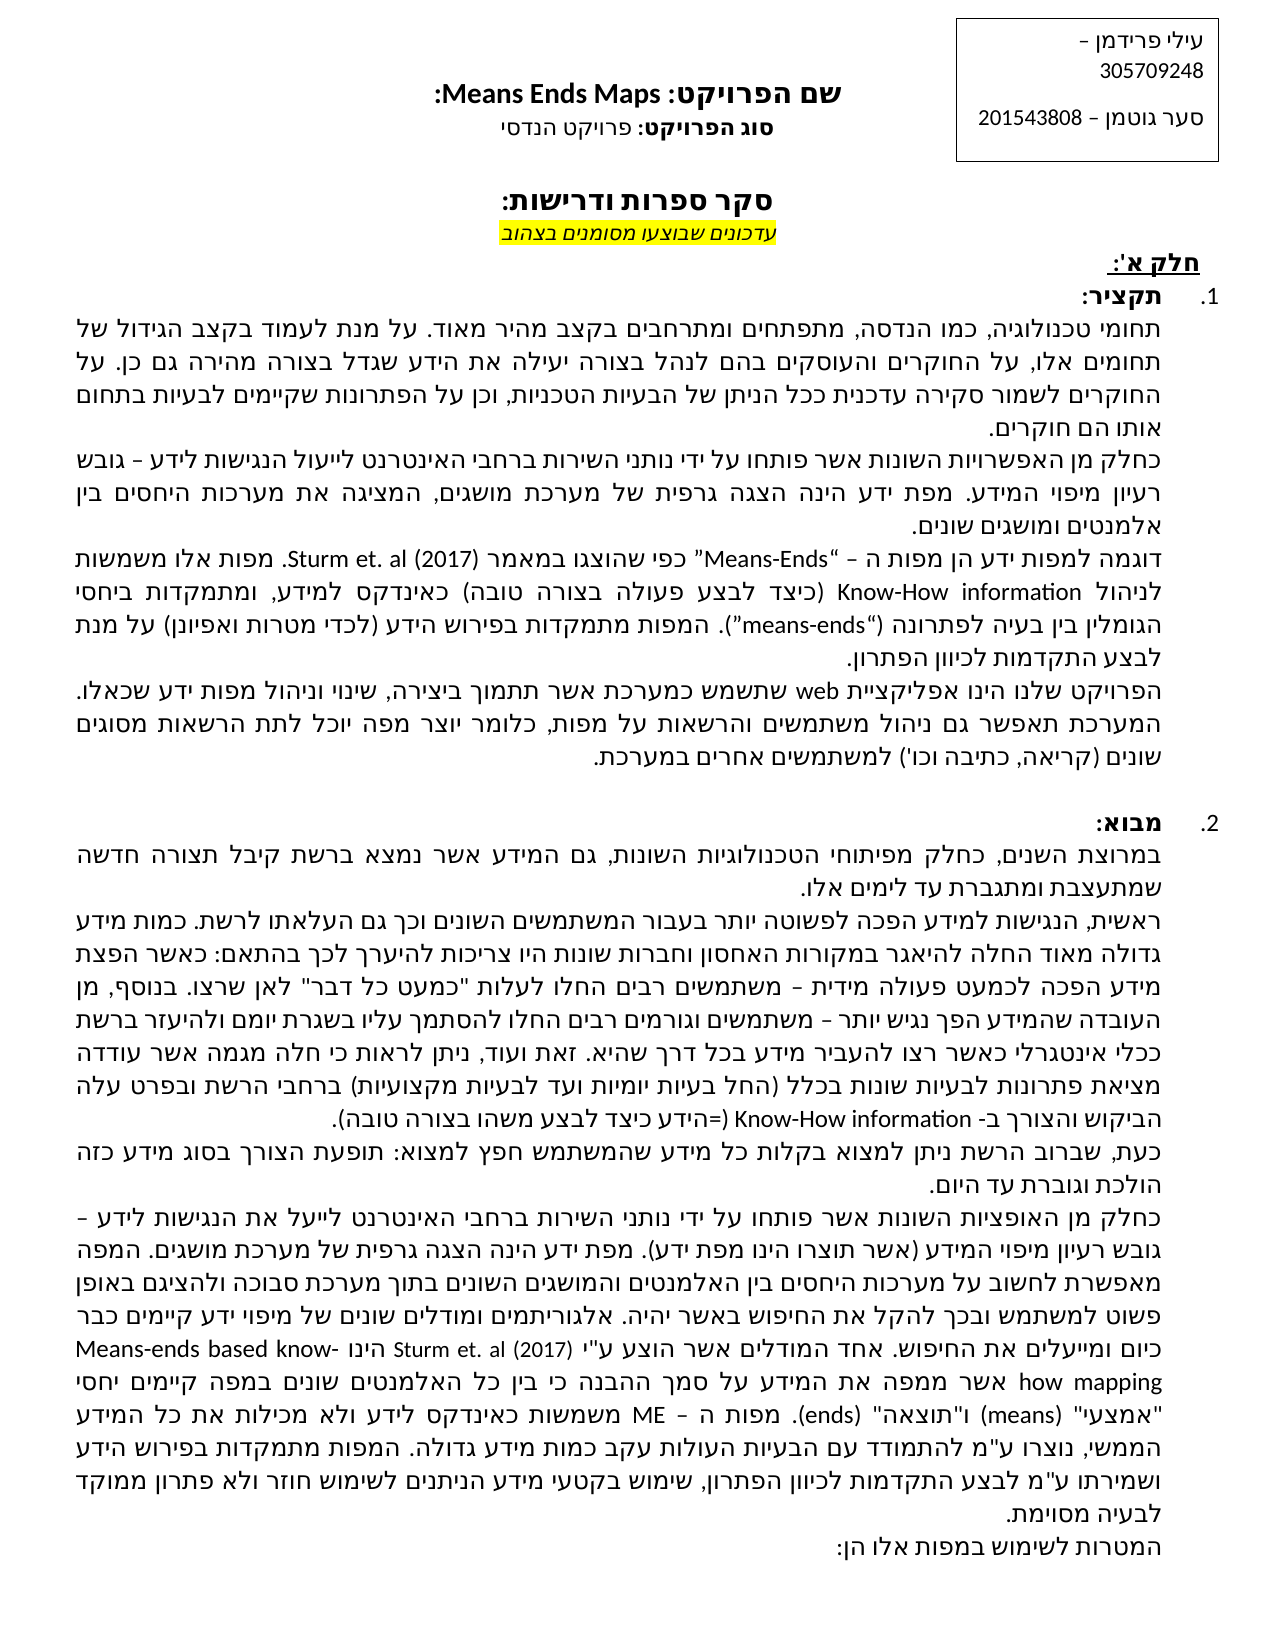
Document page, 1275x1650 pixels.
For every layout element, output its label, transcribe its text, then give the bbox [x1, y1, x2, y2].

list המטרות לשימוש במפות אלו הן: [75, 1531, 1162, 1561]
text שם הפרויקט: Means Ends Maps: סוג הפרויקט: פרויקט הנדסי סקר ספרות ודרישות: עדכונים שבוצעו מסומנים בצהוב [75, 75, 1200, 245]
list כעת, שברוב הרשת ניתן למצוא בקלות כל מידע שהמשתמש חפץ למצוא: תופעת הצורך בסוג מידע כזה הולכת וגוברת עד היום. [75, 1136, 1162, 1199]
text חלק א': [75, 247, 1200, 278]
list הפרויקט שלנו הינו אפליקציית web שתשמש כמערכת אשר תתמוך ביצירה, שינוי וניהול מפות ידע שכאלו. המערכת תאפשר גם ניהול משתמשים והרשאות על מפות, כלומר יוצר מפה יוכל לתת הרשאות מסוגים שונים (קריאה, כתיבה וכו') למשתמשים אחרים במערכת. [75, 675, 1162, 771]
list תקציר: [75, 280, 1200, 311]
list כחלק מן האופציות השונות אשר פותחו על ידי נותני השירות ברחבי האינטרנט לייעל את הנגישות לידע – גובש רעיון מיפוי המידע (אשר תוצרו הינו מפת ידע). מפת ידע הינה הצגה גרפית של מערכת מושגים. המפה מאפשרת לחשוב על מערכות היחסים בין האלמנטים והמושגים השונים בתוך מערכת סבוכה ולהציגם באופן פשוט למשתמש ובכך להקל את החיפוש באשר יהיה. אלגוריתמים ומודלים שונים של מיפוי ידע קיימים כבר כיום ומייעלים את החיפוש. אחד המודלים אשר הוצע ע"י Sturm et. al (2017) הינו Means-ends based know-how mapping אשר ממפה את המידע על סמך ההבנה כי בין כל האלמנטים שונים במפה קיימים יחסי "אמצעי" (means) ו"תוצאה" (ends). מפות ה – ME משמשות כאינדקס לידע ולא מכילות את כל המידע הממשי, נוצרו ע"מ להתמודד עם הבעיות העולות עקב כמות מידע גדולה. המפות מתמקדות בפירוש הידע ושמירתו ע"מ לבצע התקדמות לכיוון הפתרון, שימוש בקטעי מידע הניתנים לשימוש חוזר ולא פתרון ממוקד לבעיה מסוימת. [75, 1202, 1162, 1528]
list ראשית, הנגישות למידע הפכה לפשוטה יותר בעבור המשתמשים השונים וכך גם העלאתו לרשת. כמות מידע גדולה מאוד החלה להיאגר במקורות האחסון וחברות שונות היו צריכות להיערך לכך בהתאם: כאשר הפצת מידע הפכה לכמעט פעולה מידית – משתמשים רבים החלו לעלות "כמעט כל דבר" לאן שרצו. בנוסף, מן העובדה שהמידע הפך נגיש יותר – משתמשים וגורמים רבים החלו להסתמך עליו בשגרת יומם ולהיעזר ברשת ככלי אינטגרלי כאשר רצו להעביר מידע בכל דרך שהיא. זאת ועוד, ניתן לראות כי חלה מגמה אשר עודדה מציאת פתרונות לבעיות שונות בכלל (החל בעיות יומיות ועד לבעיות מקצועיות) ברחבי הרשת ובפרט עלה הביקוש והצורך ב- Know-How information (=הידע כיצד לבצע משהו בצורה טובה). [75, 905, 1162, 1133]
list כחלק מן האפשרויות השונות אשר פותחו על ידי נותני השירות ברחבי האינטרנט לייעול הנגישות לידע – גובש רעיון מיפוי המידע. מפת ידע הינה הצגה גרפית של מערכת מושגים, המציגה את מערכות היחסים בין אלמנטים ומושגים שונים. [75, 444, 1162, 541]
list תחומי טכנולוגיה, כמו הנדסה, מתפתחים ומתרחבים בקצב מהיר מאוד. על מנת לעמוד בקצב הגידול של תחומים אלו, על החוקרים והעוסקים בהם לנהל בצורה יעילה את הידע שגדל בצורה מהירה גם כן. על החוקרים לשמור סקירה עדכנית ככל הניתן של הבעיות הטכניות, וכן על הפתרונות שקיימים לבעיות בתחום אותו הם חוקרים. [75, 313, 1162, 442]
list מבוא: במרוצת השנים, כחלק מפיתוחי הטכנולוגיות השונות, גם המידע אשר נמצא ברשת קיבל תצורה חדשה שמתעצבת ומתגברת עד לימים אלו. [75, 807, 1200, 903]
list דוגמה למפות ידע הן מפות ה – “Means-Ends” כפי שהוצגו במאמר Sturm et. al (2017). מפות אלו משמשות לניהול Know-How information (כיצד לבצע פעולה בצורה טובה) כאינדקס למידע, ומתמקדות ביחסי הגומלין בין בעיה לפתרונה (“means-ends”). המפות מתמקדות בפירוש הידע (לכדי מטרות ואפיונן) על מנת לבצע התקדמות לכיוון הפתרון. [75, 543, 1162, 673]
